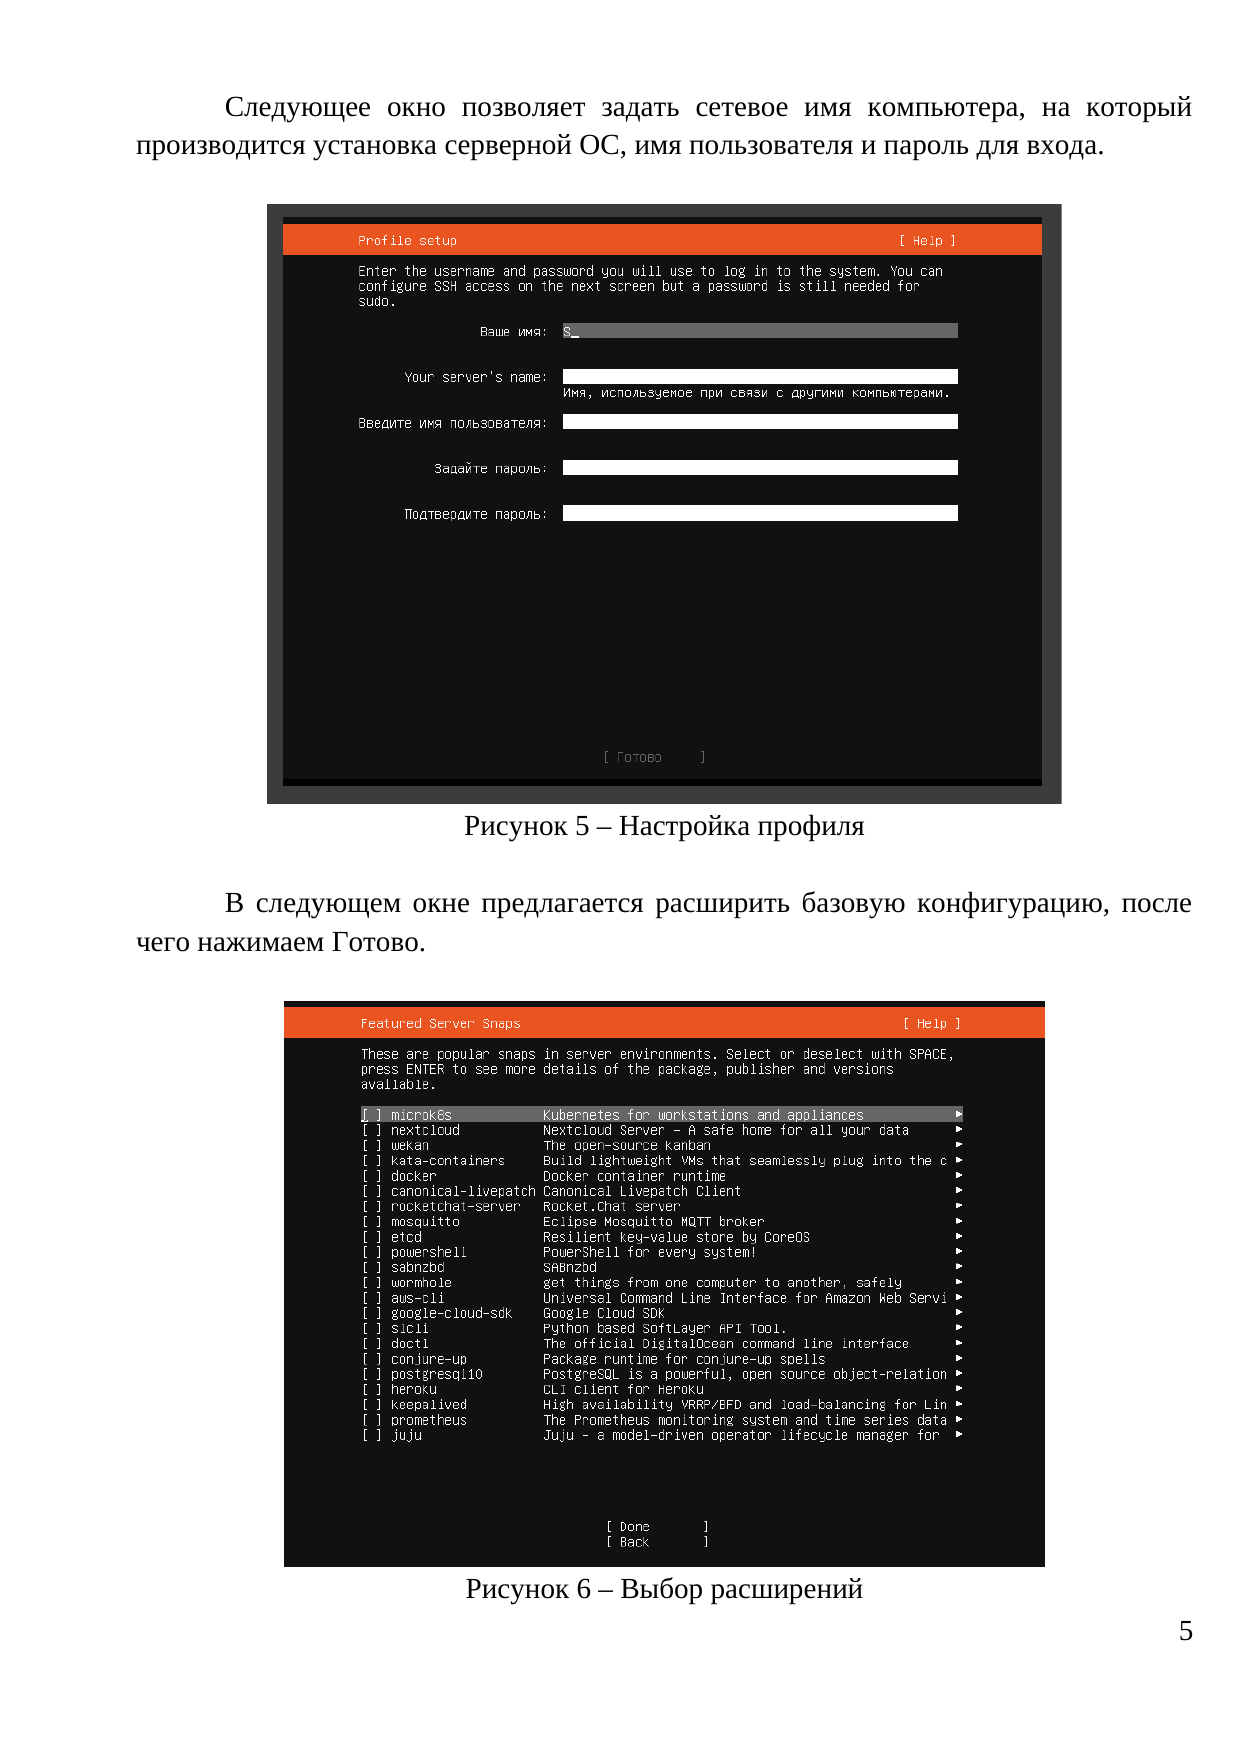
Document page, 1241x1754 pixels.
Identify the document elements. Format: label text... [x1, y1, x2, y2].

text Рисунок 6 – Выбор расширений [136, 1571, 1193, 1605]
text В следующем окне предлагается расширить базовую конфигурацию, после чего нажимаем Готово. [136, 886, 1193, 958]
text Следующее окно позволяет задать сетевое имя компьютера, на который производится установка серверной ОС, имя пользователя и пароль для входа. [136, 89, 1193, 161]
text Рисунок 5 – Настройка профиля [136, 808, 1193, 842]
picture [283, 1001, 1045, 1567]
picture [267, 204, 1062, 804]
